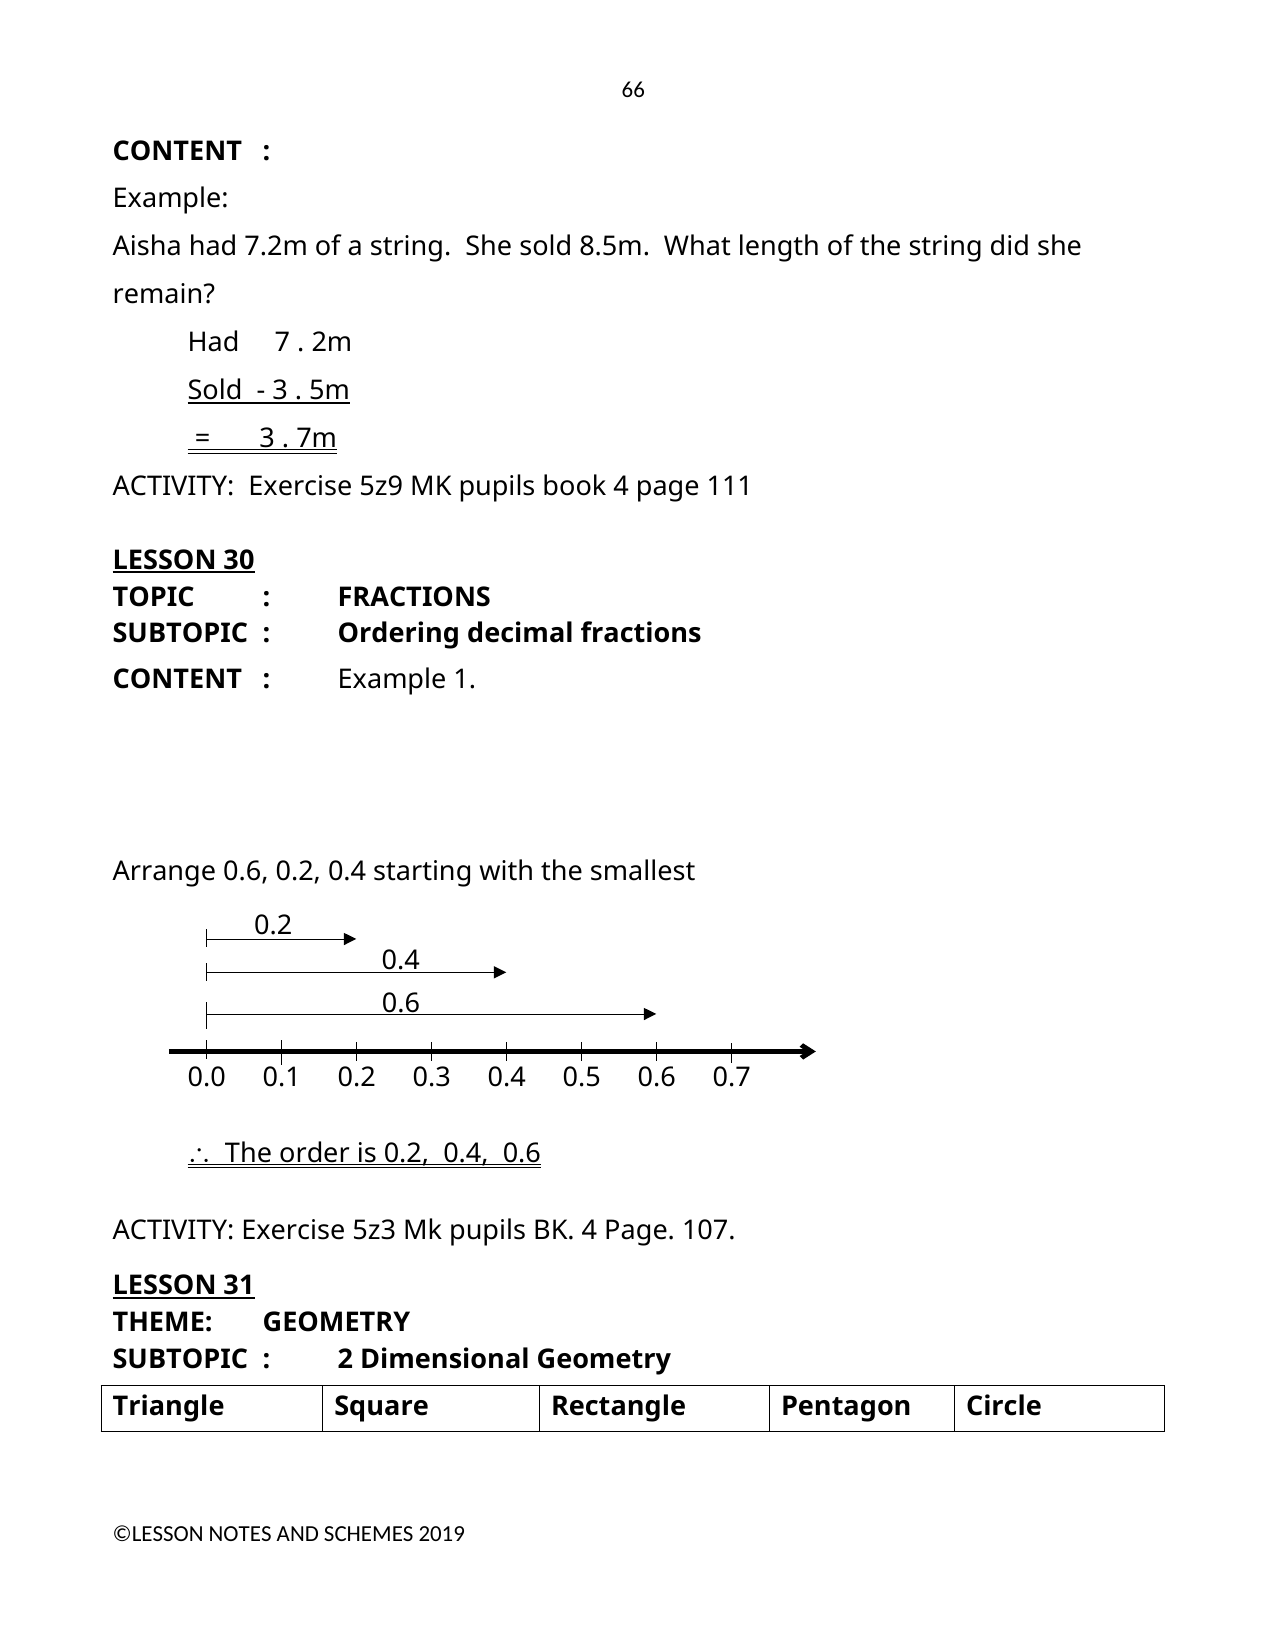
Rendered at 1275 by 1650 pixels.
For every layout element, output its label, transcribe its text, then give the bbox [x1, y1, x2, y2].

text Aisha had 7.2m of a string. She sold 8.5m. What length of the string did she remain? [112, 227, 1153, 312]
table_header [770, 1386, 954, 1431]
text CONTENT : [112, 131, 1153, 168]
text Arrange 0.6, 0.2, 0.4 starting with the smallest [112, 851, 1153, 888]
text Example: [112, 179, 1153, 216]
text SUBTOPIC : Ordering decimal fractions [112, 614, 1153, 651]
text CONTENT : Example 1. [112, 659, 1153, 696]
text ACTIVITY: Exercise 5z9 MK pupils book 4 page 111 [112, 466, 1153, 503]
text Had 7 . 2m [112, 323, 1153, 359]
text THEME: GEOMETRY [112, 1303, 1153, 1339]
text ACTIVITY: Exercise 5z3 Mk pupils BK. 4 Page. 107. [112, 1211, 1153, 1247]
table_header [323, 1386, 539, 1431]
text LESSON 31 [112, 1266, 1153, 1303]
text TOPIC : FRACTIONS [112, 577, 1153, 614]
text LESSON 30 [112, 540, 1153, 577]
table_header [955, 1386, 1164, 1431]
text SUBTOPIC : 2 Dimensional Geometry [112, 1339, 1153, 1376]
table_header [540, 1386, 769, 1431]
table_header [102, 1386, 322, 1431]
text = 3 . 7m [112, 418, 1153, 455]
text The order is 0.2, 0.4, 0.6 [112, 1134, 1153, 1171]
text 0.0 0.1 0.2 0.3 0.4 0.5 0.6 0.7 [112, 1057, 1153, 1094]
text Sold - 3 . 5m [112, 371, 1153, 407]
